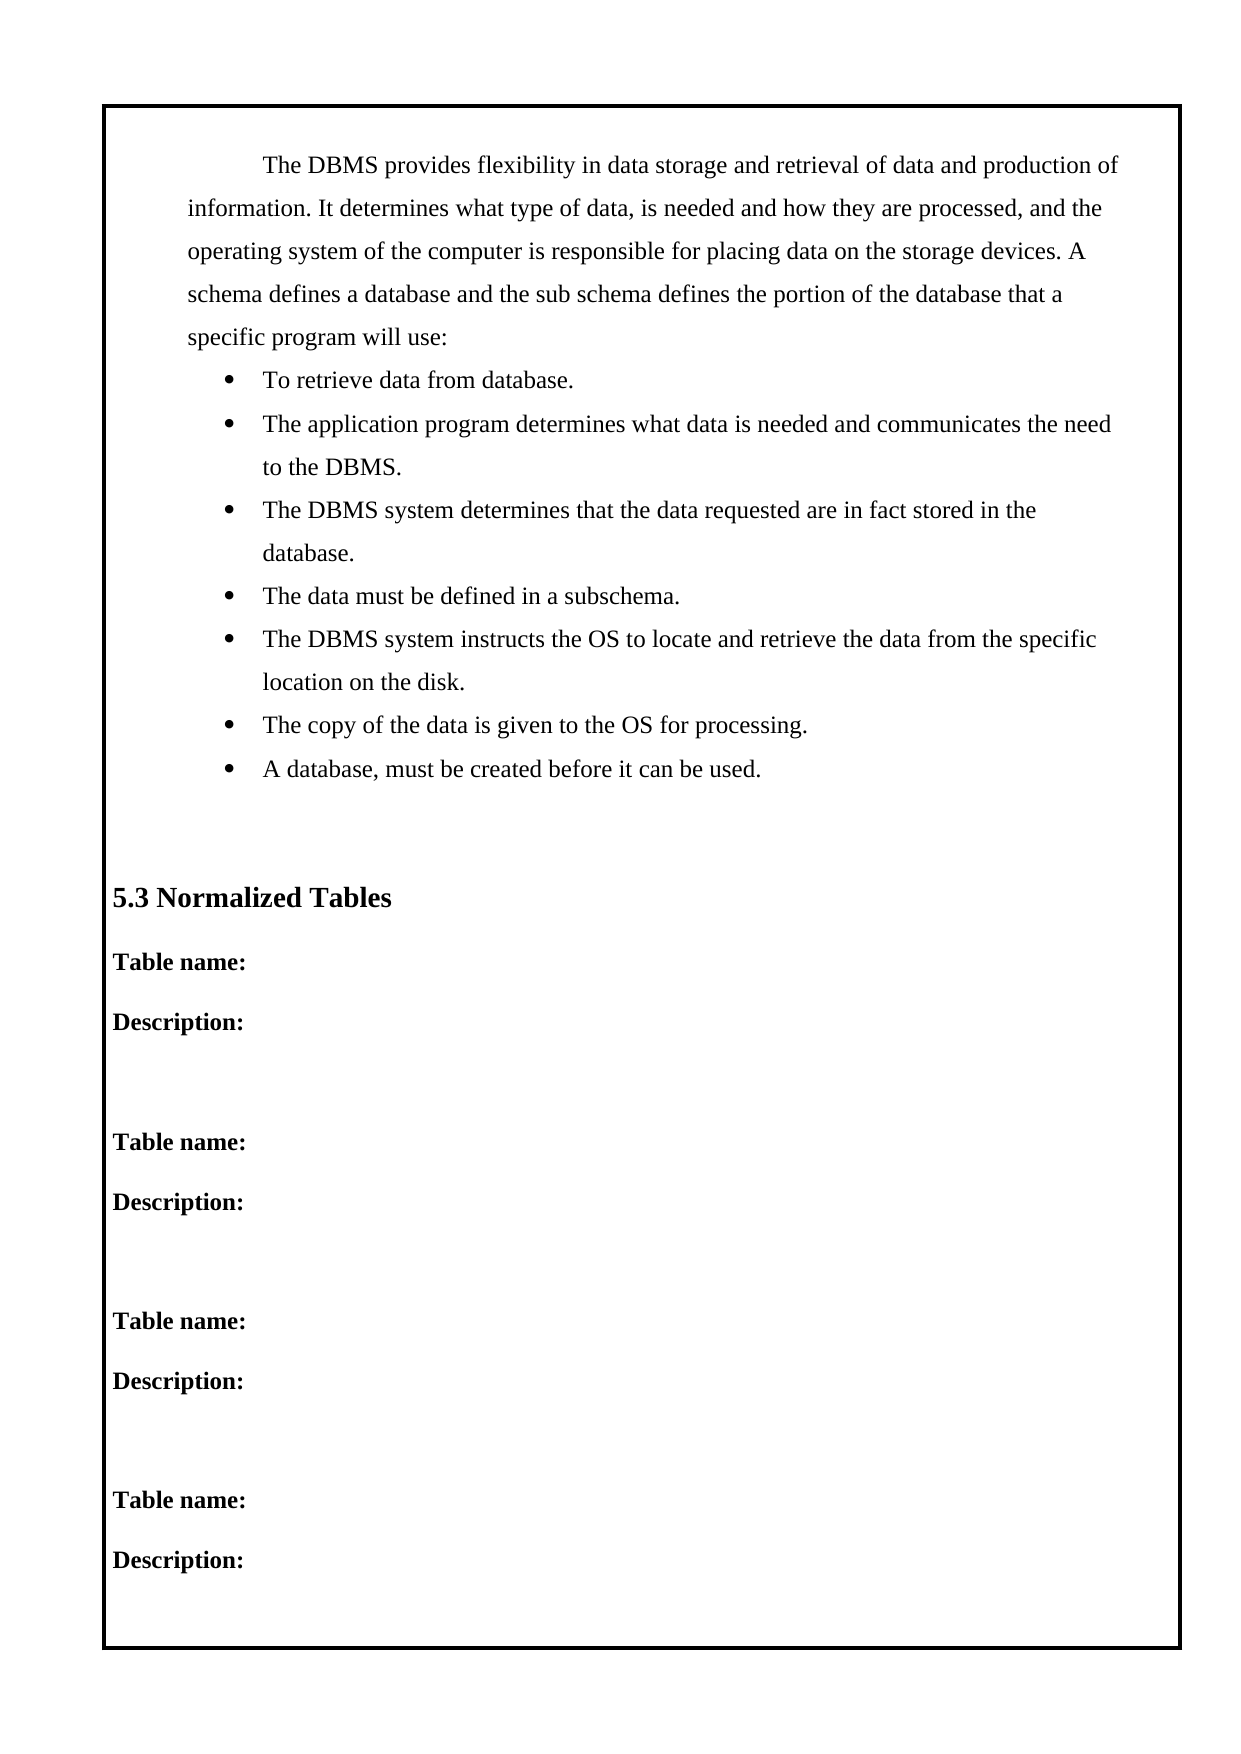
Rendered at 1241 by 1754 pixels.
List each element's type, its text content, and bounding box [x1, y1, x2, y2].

list The data must be defined in a subschema. [225, 581, 1128, 610]
text Table name: [112, 1486, 1128, 1514]
text 5.3 Normalized Tables [112, 881, 1128, 914]
list The application program determines what data is needed and communicates the need to the DBMS. [225, 409, 1128, 481]
text Description: [112, 1187, 1128, 1215]
text Table name: [112, 947, 1128, 976]
text Description: [112, 1007, 1128, 1036]
list The DBMS system determines that the data requested are in fact stored in the database. [225, 495, 1128, 567]
text Description: [112, 1545, 1128, 1574]
list The DBMS provides flexibility in data storage and retrieval of data and production of information. It determines what type of data, is needed and how they are processed, and the operating system of the computer is responsible for placing data on the storage devices. A schema defines a database and the sub schema defines the portion of the database that a specific program will use: [187, 150, 1128, 351]
list To retrieve data from database. [225, 366, 1128, 394]
list The copy of the data is given to the OS for processing. [225, 711, 1128, 739]
text Table name: [112, 1306, 1128, 1335]
text Table name: [112, 1127, 1128, 1156]
list The DBMS system instructs the OS to locate and retrieve the data from the specific location on the disk. [225, 624, 1128, 696]
text Description: [112, 1366, 1128, 1395]
list A database, must be created before it can be used. [225, 754, 1128, 782]
